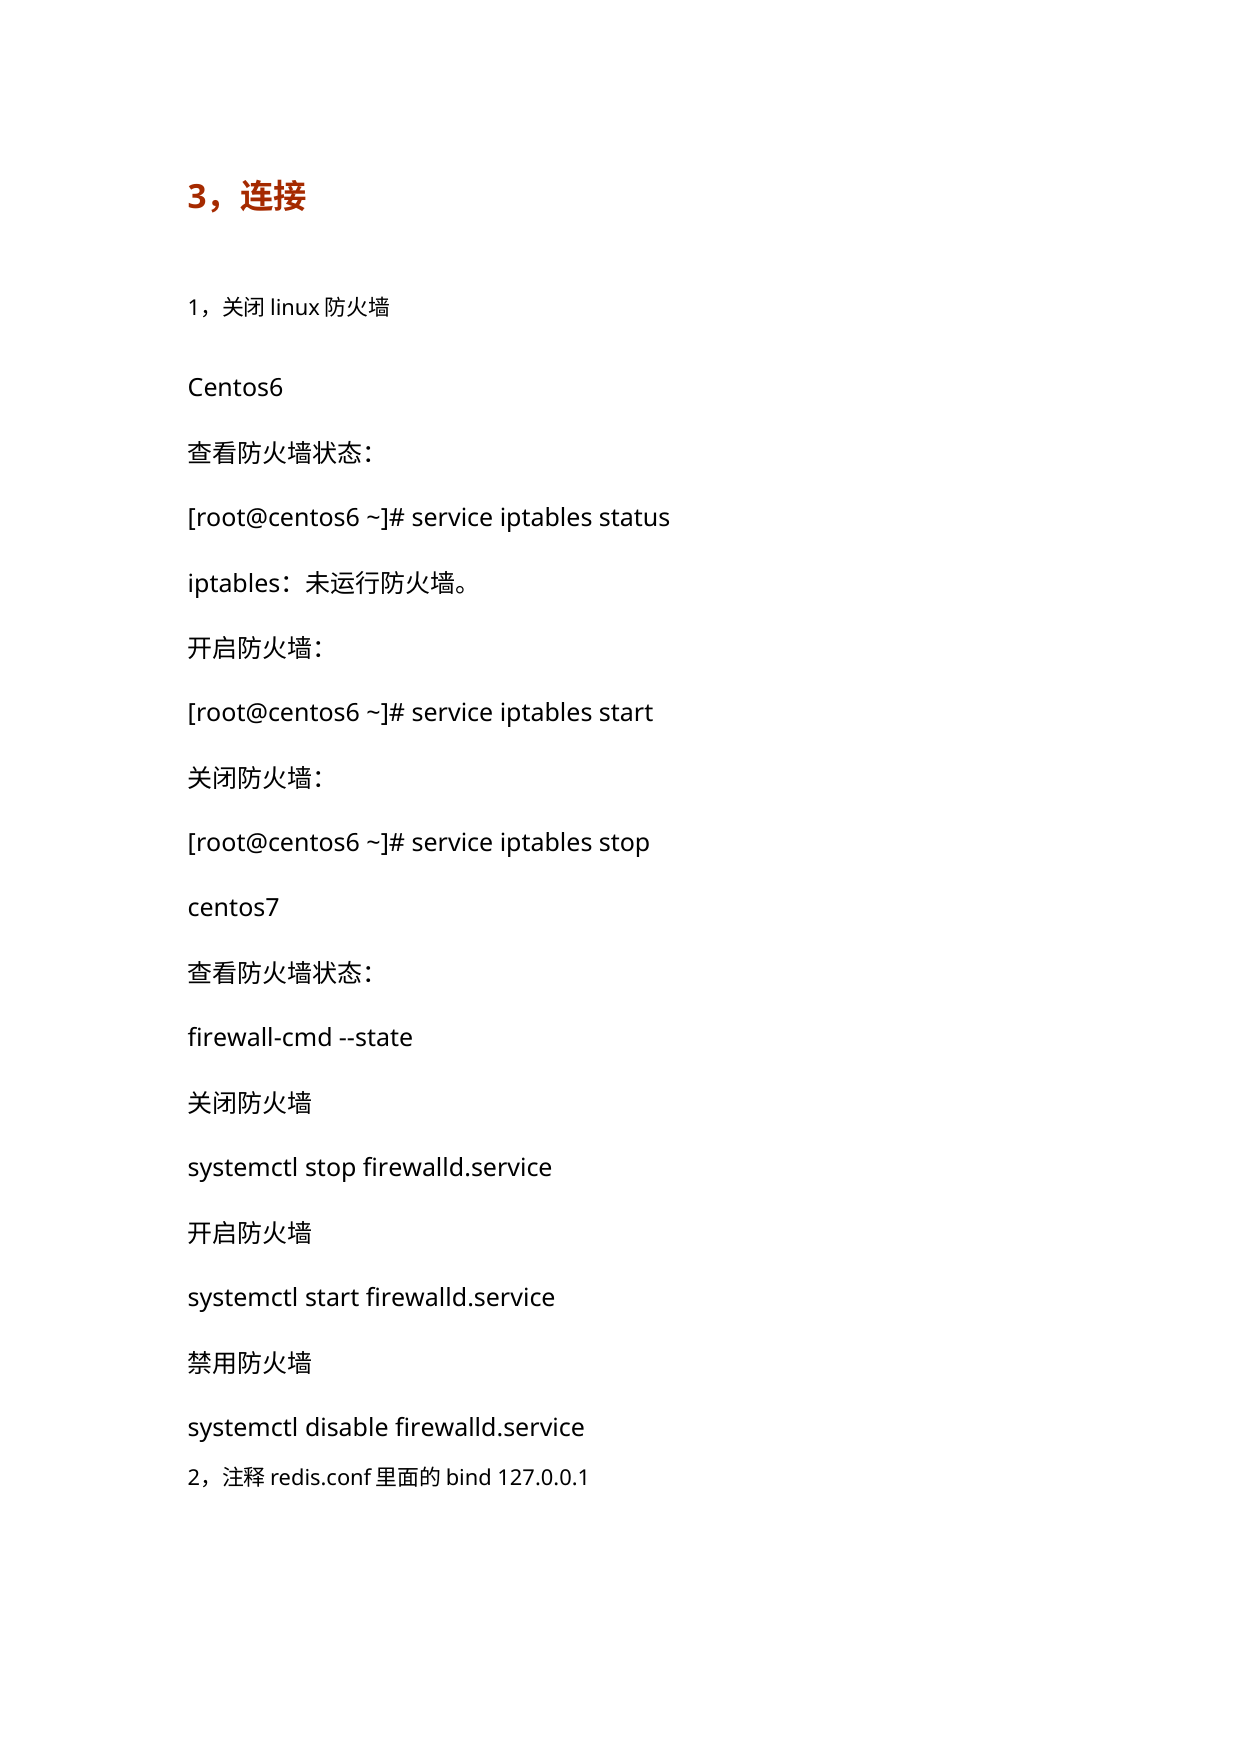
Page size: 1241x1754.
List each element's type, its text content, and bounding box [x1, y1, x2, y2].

text firewall-cmd --state [187, 1004, 1053, 1069]
text [root@centos6 ~]# service iptables stop [187, 809, 1053, 874]
text systemctl disable firewalld.service [187, 1394, 1053, 1459]
text iptables：未运行防火墙。 [187, 549, 1053, 614]
text centos7 [187, 874, 1053, 939]
text 查看防火墙状态： [187, 419, 1053, 484]
text systemctl stop firewalld.service [187, 1134, 1053, 1199]
text systemctl start firewalld.service [187, 1264, 1053, 1329]
text 关闭防火墙： [187, 744, 1053, 809]
text 2，注释redis.conf里面的bind 127.0.0.1 [187, 1459, 1053, 1492]
text [root@centos6 ~]# service iptables status [187, 484, 1053, 549]
subtitle 3，连接 [187, 162, 1053, 227]
text 禁用防火墙 [187, 1329, 1053, 1394]
text 开启防火墙 [187, 1199, 1053, 1264]
text Centos6 [187, 354, 1053, 419]
text 1，关闭linux防火墙 [187, 289, 1053, 322]
text 查看防火墙状态： [187, 939, 1053, 1004]
text 开启防火墙： [187, 614, 1053, 679]
text 关闭防火墙 [187, 1069, 1053, 1134]
text [root@centos6 ~]# service iptables start [187, 679, 1053, 744]
